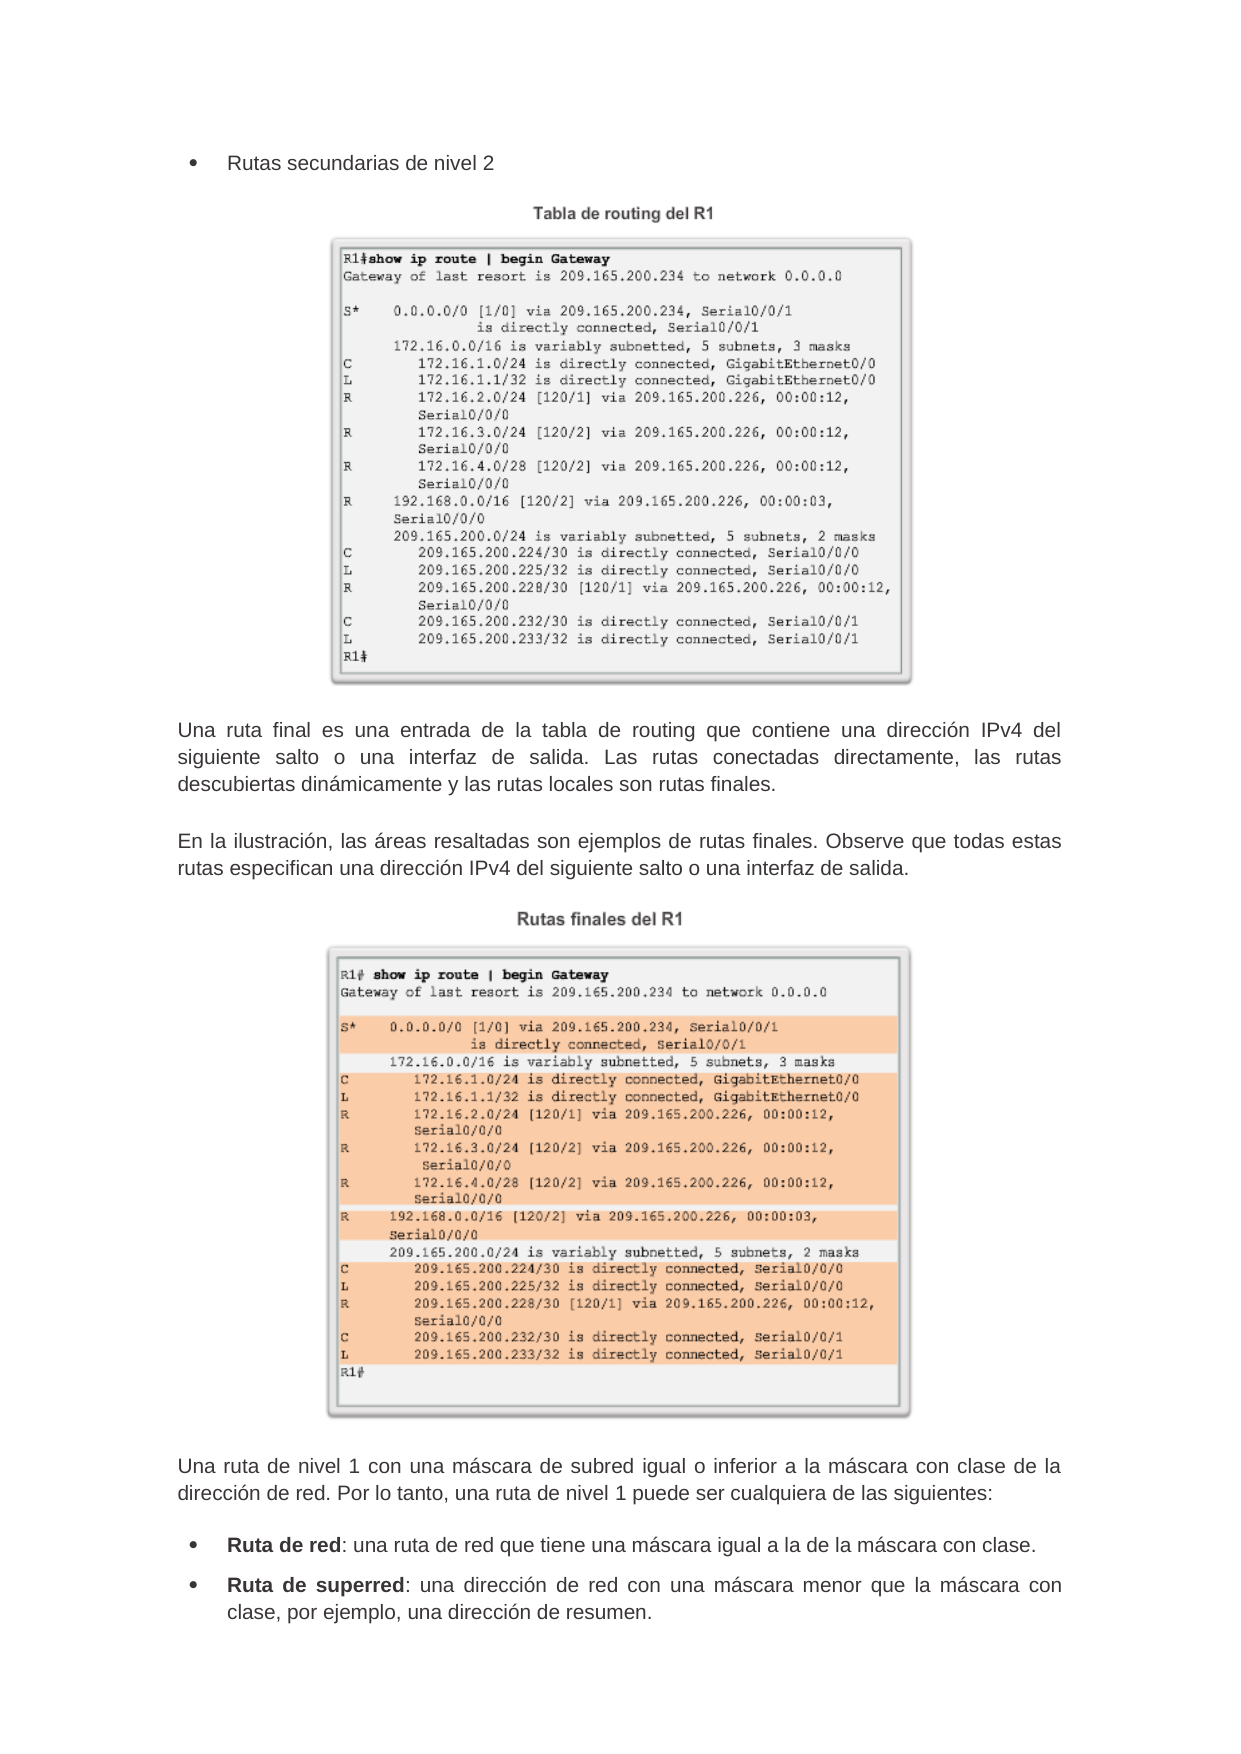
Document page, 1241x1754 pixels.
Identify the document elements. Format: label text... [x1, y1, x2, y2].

picture [325, 203, 916, 686]
text En la ilustración, las áreas resaltadas son ejemplos de rutas finales. Observe que todas estas rutas especifican una dirección IPv4 del siguiente salto o una interfaz de salida. [177, 825, 1063, 879]
text Una ruta final es una entrada de la tabla de routing que contiene una dirección IPv4 del siguiente salto o una interfaz de salida. Las rutas conectadas directamente, las rutas descubiertas dinámicamente y las rutas locales son rutas finales. [177, 715, 1063, 796]
list Rutas secundarias de nivel 2 [189, 148, 1063, 175]
text Una ruta de nivel 1 con una máscara de subred igual o inferior a la máscara con clase de la dirección de red. Por lo tanto, una ruta de nivel 1 puede ser cualquiera de las siguientes: [177, 1451, 1063, 1505]
list Ruta de superred: una dirección de red con una máscara menor que la máscara con clase, por ejemplo, una dirección de resumen. [189, 1569, 1063, 1624]
list Ruta de red: una ruta de red que tiene una máscara igual a la de la máscara con clase. [189, 1530, 1063, 1557]
picture [325, 908, 916, 1422]
